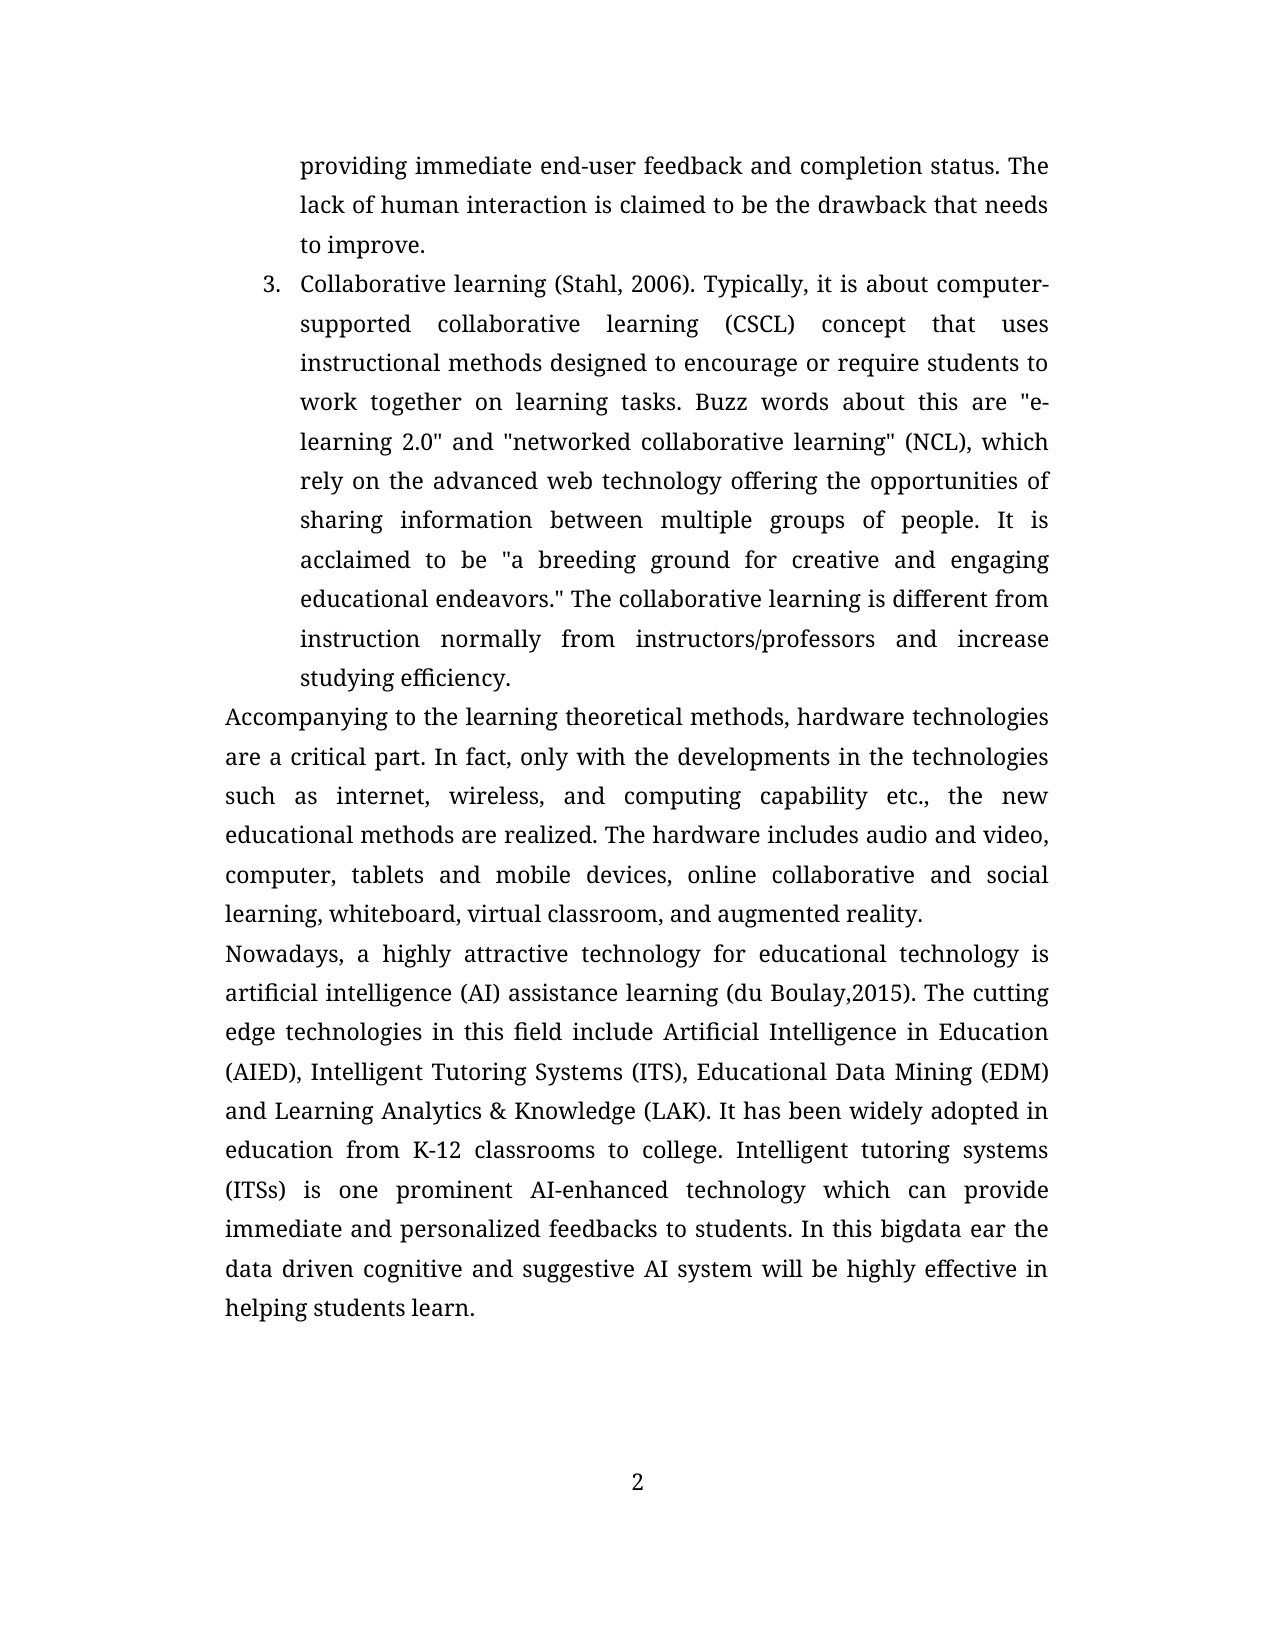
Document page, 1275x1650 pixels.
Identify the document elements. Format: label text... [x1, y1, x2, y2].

list Collaborative learning (Stahl, 2006). Typically, it is about computer-supported collaborative learning (CSCL) concept that uses instructional methods designed to encourage or require students to work together on learning tasks. Buzz words about this are "e-learning 2.0" and "networked collaborative learning" (NCL), which rely on the advanced web technology offering the opportunities of sharing information between multiple groups of people. It is acclaimed to be "a breeding ground for creative and engaging educational endeavors." The collaborative learning is different from instruction normally from instructors/professors and increase studying efficiency. [262, 268, 1050, 693]
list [262, 150, 1050, 260]
text Nowadays, a highly attractive technology for educational technology is artificial intelligence (AI) assistance learning (du Boulay,2015). The cutting edge technologies in this field include Artificial Intelligence in Education (AIED), Intelligent Tutoring Systems (ITS), Educational Data Mining (EDM) and Learning Analytics & Knowledge (LAK). It has been widely adopted in education from K-12 classrooms to college. Intelligent tutoring systems (ITSs) is one prominent AI-enhanced technology which can provide immediate and personalized feedbacks to students. In this bigdata ear the data driven cognitive and suggestive AI system will be highly effective in helping students learn. [225, 937, 1050, 1323]
text Accompanying to the learning theoretical methods, hardware technologies are a critical part. In fact, only with the developments in the technologies such as internet, wireless, and computing capability etc., the new educational methods are realized. The hardware includes audio and video, computer, tablets and mobile devices, online collaborative and social learning, whiteboard, virtual classroom, and augmented reality. [225, 701, 1050, 929]
